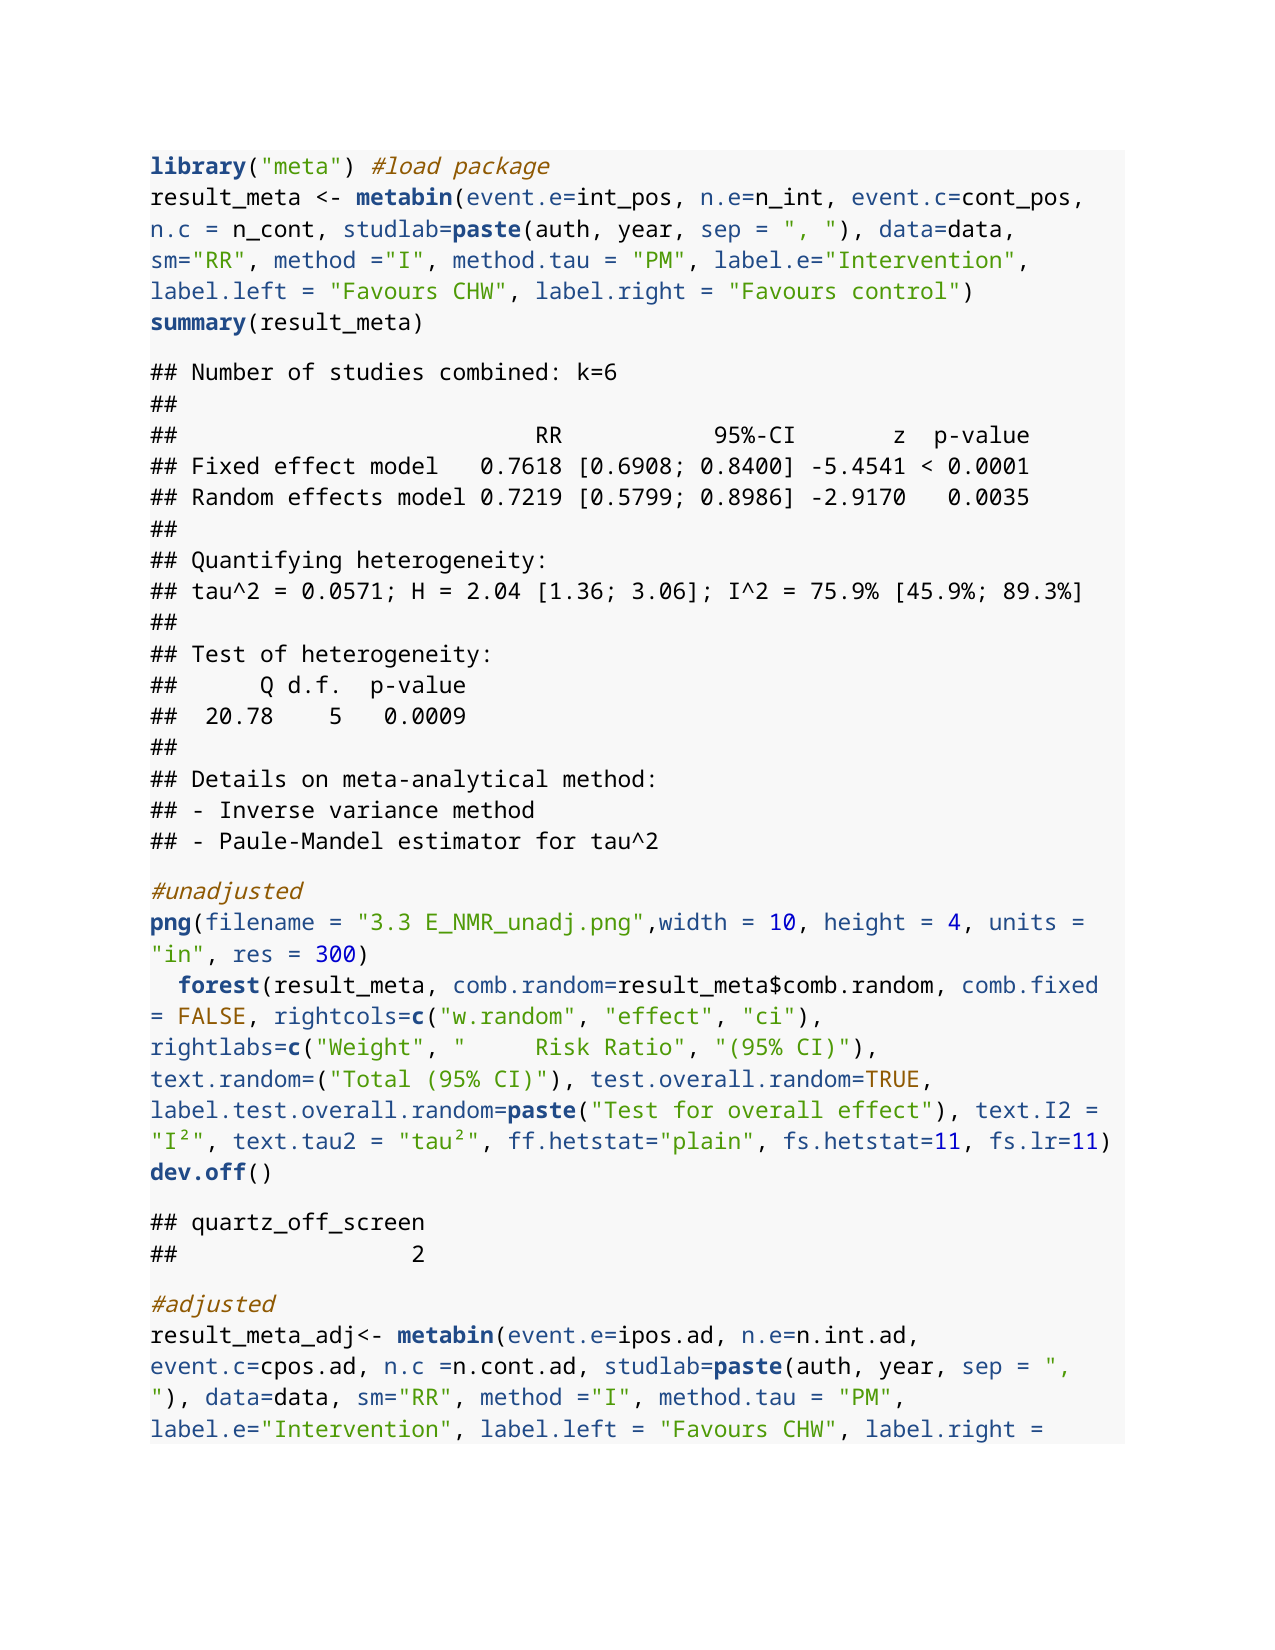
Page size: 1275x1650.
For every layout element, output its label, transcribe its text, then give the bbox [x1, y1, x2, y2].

text ## Number of studies combined: k=6 ## ## RR 95%-CI z p-value ## Fixed effect model 0.7618 [0.6908; 0.8400] -5.4541 < 0.0001 ## Random effects model 0.7219 [0.5799; 0.8986] -2.9170 0.0035 ## ## Quantifying heterogeneity: ## tau^2 = 0.0571; H = 2.04 [1.36; 3.06]; I^2 = 75.9% [45.9%; 89.3%] ## ## Test of heterogeneity: ## Q d.f. p-value ## 20.78 5 0.0009 ## ## Details on meta-analytical method: ## - Inverse variance method ## - Paule-Mandel estimator for tau^2 [150, 356, 1125, 856]
text ## quartz_off_screen ## 2 [150, 1206, 1125, 1269]
text library("meta") #load package result_meta <- metabin(event.e=int_pos, n.e=n_int, event.c=cont_pos, n.c = n_cont, studlab=paste(auth, year, sep = ", "), data=data, sm="RR", method ="I", method.tau = "PM", label.e="Intervention", label.left = "Favours CHW", label.right = "Favours control") summary(result_meta) [150, 150, 1125, 337]
text #unadjusted png(filename = "3.3 E_NMR_unadj.png",width = 10, height = 4, units = "in", res = 300) forest(result_meta, comb.random=result_meta$comb.random, comb.fixed = FALSE, rightcols=c("w.random", "effect", "ci"), rightlabs=c("Weight", " Risk Ratio", "(95% CI)"), text.random=("Total (95% CI)"), test.overall.random=TRUE, label.test.overall.random=paste("Test for overall effect"), text.I2 = "I²", text.tau2 = "tau²", ff.hetstat="plain", fs.hetstat=11, fs.lr=11) dev.off() [150, 875, 1125, 1187]
